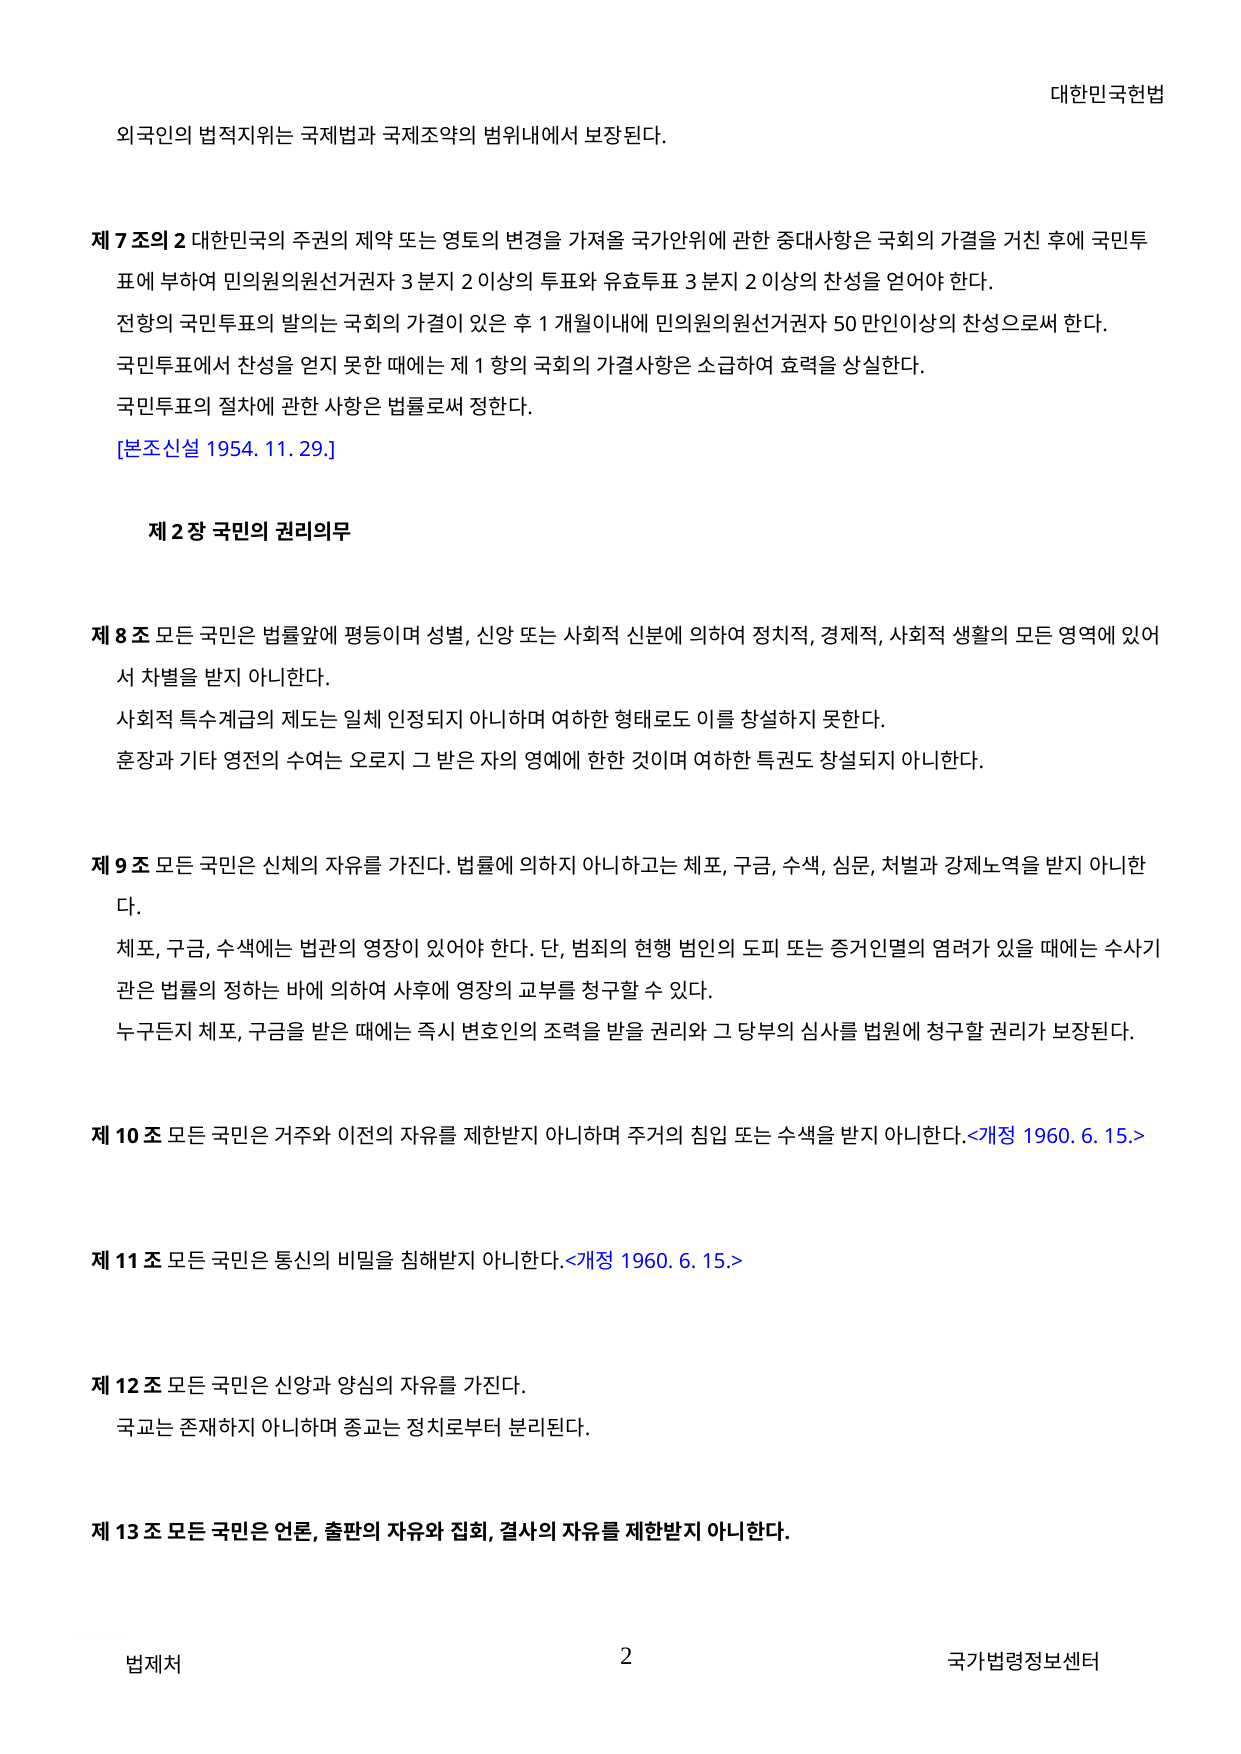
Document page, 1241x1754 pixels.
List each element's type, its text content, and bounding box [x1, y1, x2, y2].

text 제13조 모든 국민은 언론, 출판의 자유와 집회, 결사의 자유를 제한받지 아니한다. [92, 1504, 1165, 1546]
text 제8조 모든 국민은 법률앞에 평등이며 성별, 신앙 또는 사회적 신분에 의하여 정치적, 경제적, 사회적 생활의 모든 영역에 있어서 차별을 받지 아니한다. [92, 608, 1165, 692]
text 외국인의 법적지위는 국제법과 국제조약의 범위내에서 보장된다. [117, 108, 1165, 150]
text 국민투표의 절차에 관한 사항은 법률로써 정한다. [117, 379, 1165, 421]
text 전항의 국민투표의 발의는 국회의 가결이 있은 후 1개월이내에 민의원의원선거권자 50만인이상의 찬성으로써 한다. [117, 296, 1165, 337]
text 사회적 특수계급의 제도는 일체 인정되지 아니하며 여하한 형태로도 이를 창설하지 못한다. [117, 692, 1165, 733]
text 훈장과 기타 영전의 수여는 오로지 그 받은 자의 영예에 한한 것이며 여하한 특권도 창설되지 아니한다. [117, 733, 1165, 775]
text 누구든지 체포, 구금을 받은 때에는 즉시 변호인의 조력을 받을 권리와 그 당부의 심사를 법원에 청구할 권리가 보장된다. [117, 1004, 1165, 1046]
text 국민투표에서 찬성을 얻지 못한 때에는 제1항의 국회의 가결사항은 소급하여 효력을 상실한다. [117, 337, 1165, 379]
text 제10조 모든 국민은 거주와 이전의 자유를 제한받지 아니하며 주거의 침입 또는 수색을 받지 아니한다.<개정 1960. 6. 15.> [92, 1108, 1165, 1150]
text 제12조 모든 국민은 신앙과 양심의 자유를 가진다. [92, 1358, 1165, 1400]
text 국교는 존재하지 아니하며 종교는 정치로부터 분리된다. [117, 1400, 1165, 1442]
text 제9조 모든 국민은 신체의 자유를 가진다. 법률에 의하지 아니하고는 체포, 구금, 수색, 심문, 처벌과 강제노역을 받지 아니한다. [92, 837, 1165, 921]
text [본조신설 1954. 11. 29.] [117, 421, 1165, 462]
text 제11조 모든 국민은 통신의 비밀을 침해받지 아니한다.<개정 1960. 6. 15.> [92, 1233, 1165, 1275]
text 제7조의2 대한민국의 주권의 제약 또는 영토의 변경을 가져올 국가안위에 관한 중대사항은 국회의 가결을 거친 후에 국민투표에 부하여 민의원의원선거권자 3분지 2이상의 투표와 유효투표 3분지 2이상의 찬성을 얻어야 한다. [92, 212, 1165, 296]
text 제2장 국민의 권리의무 [148, 504, 1165, 546]
text 체포, 구금, 수색에는 법관의 영장이 있어야 한다. 단, 범죄의 현행 범인의 도피 또는 증거인멸의 염려가 있을 때에는 수사기관은 법률의 정하는 바에 의하여 사후에 영장의 교부를 청구할 수 있다. [117, 921, 1165, 1004]
